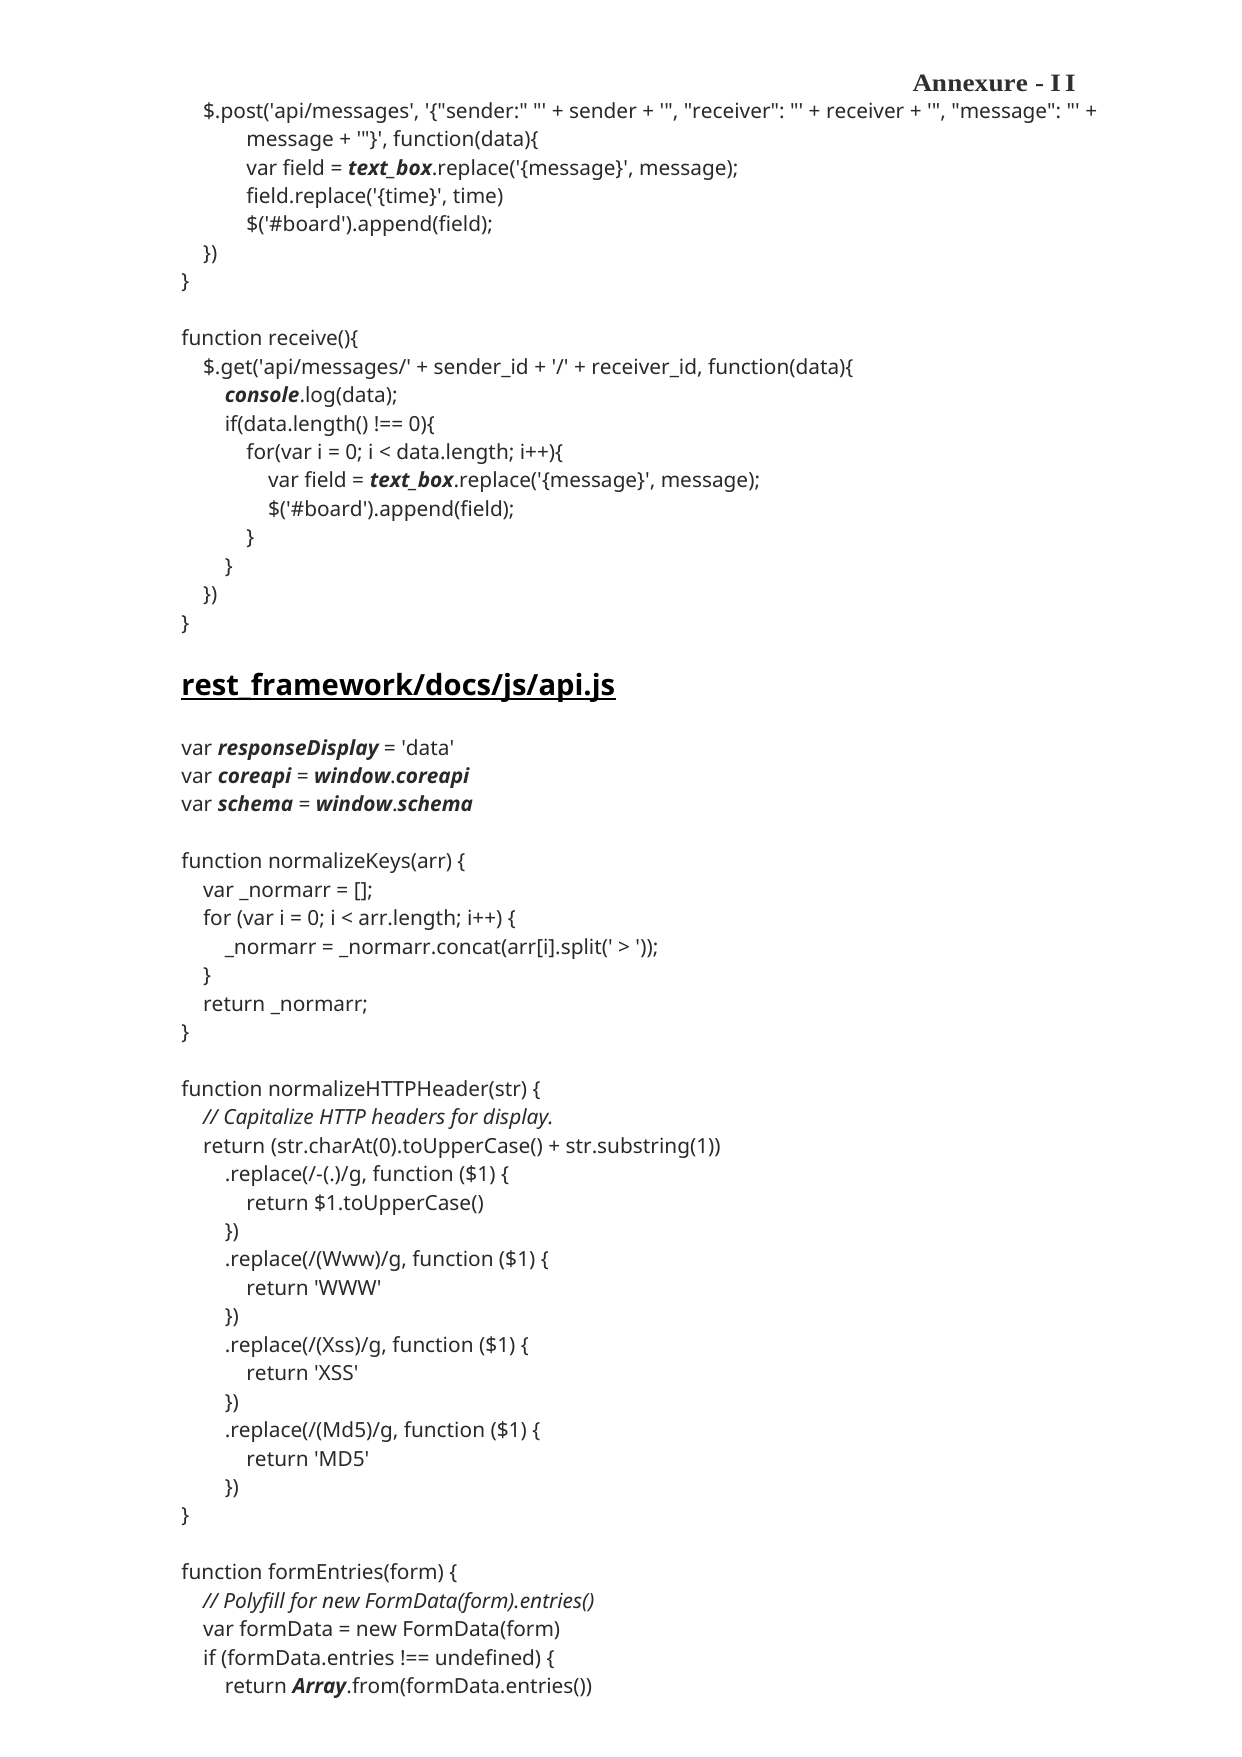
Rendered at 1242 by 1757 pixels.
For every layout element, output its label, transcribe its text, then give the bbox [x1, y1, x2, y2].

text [181, 733, 1135, 1699]
text rest_framework/docs/js/api.js [181, 664, 1135, 704]
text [181, 96, 1135, 636]
